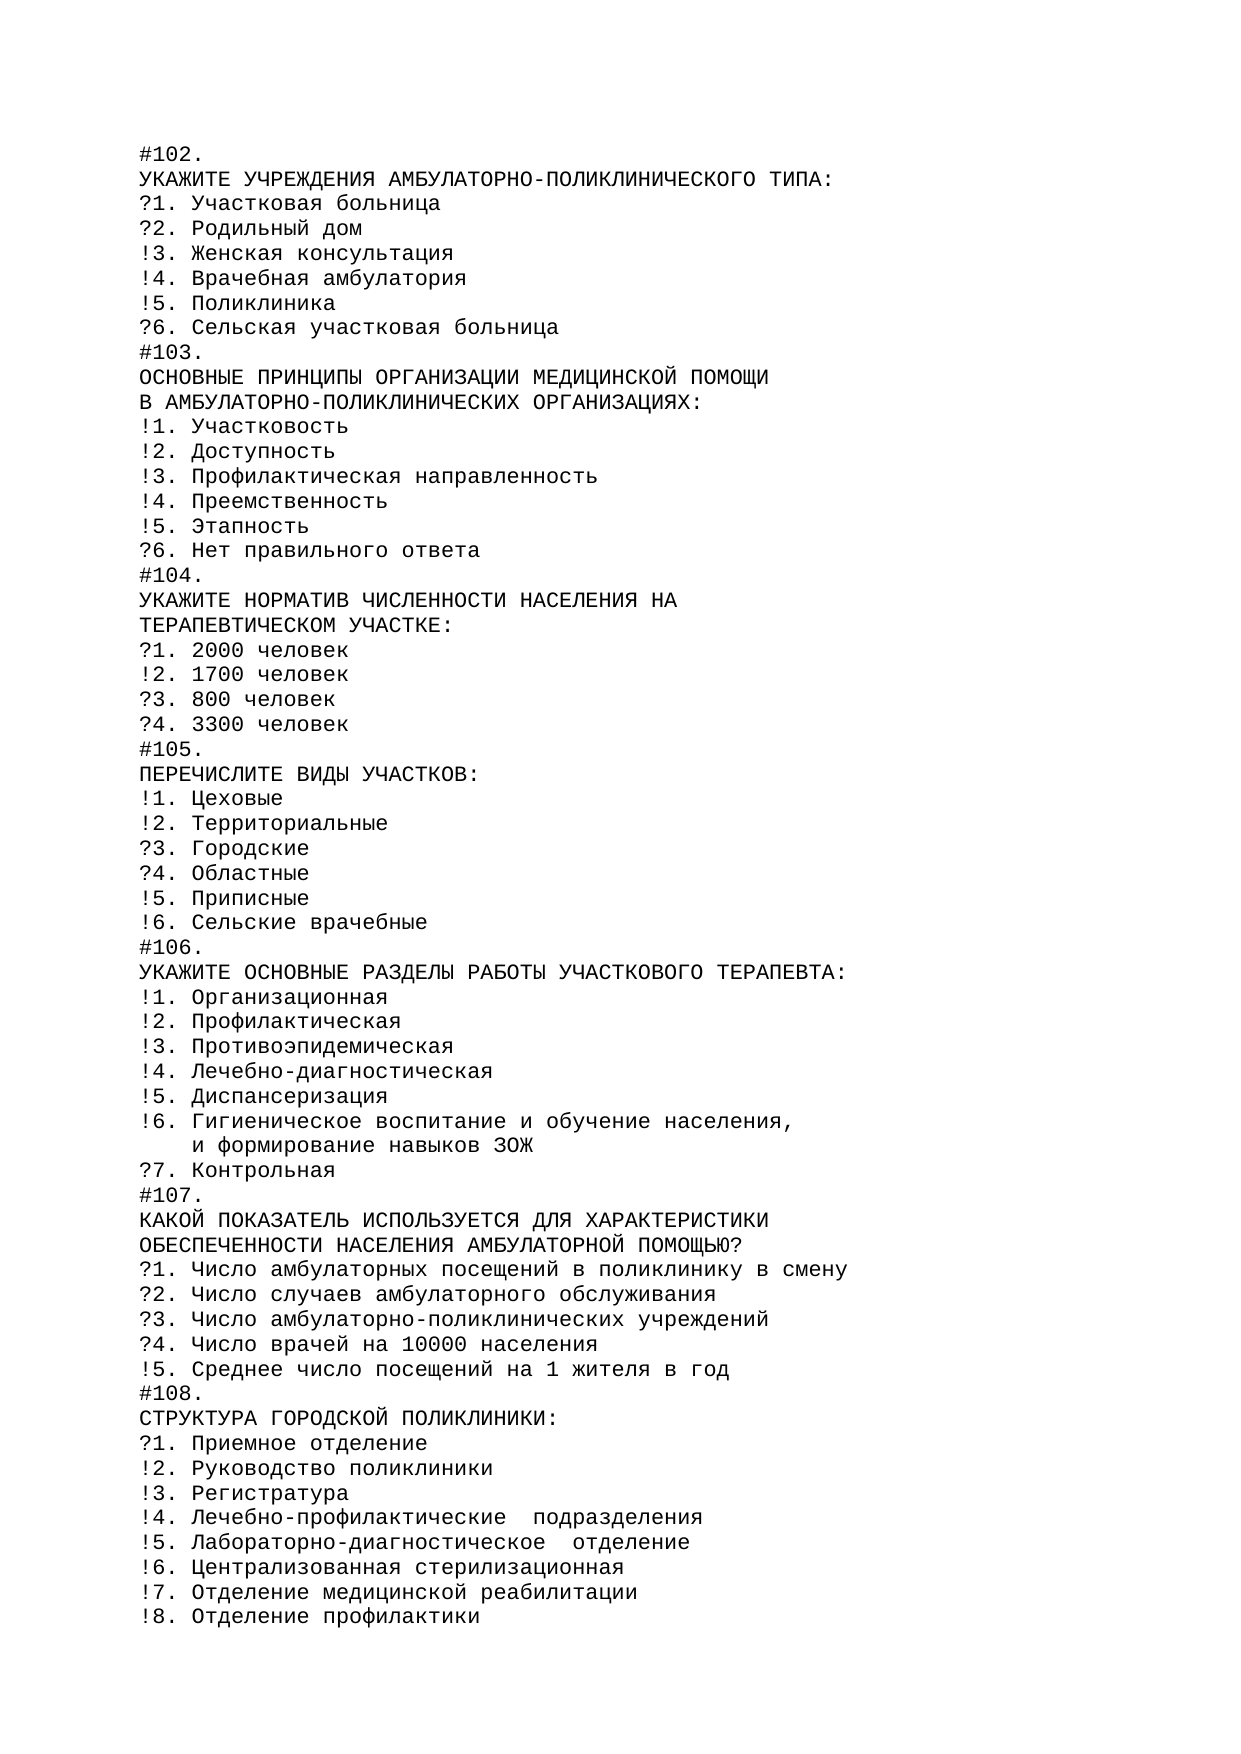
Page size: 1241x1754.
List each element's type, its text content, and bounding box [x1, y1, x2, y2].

text !2. Территориальные [139, 812, 1101, 837]
text #104. [139, 564, 1101, 589]
text ?2. Родильный дом [139, 217, 1101, 242]
text ?1. 2000 человек [139, 639, 1101, 663]
text !8. Отделение профилактики [139, 1606, 1101, 1630]
text !2. 1700 человек [139, 663, 1101, 688]
text !1. Участковость [139, 416, 1101, 440]
text ?4. 3300 человек [139, 713, 1101, 738]
text !4. Преемственность [139, 490, 1101, 515]
text !6. Сельские врачебные [139, 911, 1101, 936]
text #106. [139, 936, 1101, 961]
text ?6. Нет правильного ответа [139, 539, 1101, 564]
text ПЕРЕЧИСЛИТЕ ВИДЫ УЧАСТКОВ: [139, 763, 1101, 787]
text ?7. Контрольная [139, 1159, 1101, 1184]
text ?3. Городские [139, 837, 1101, 862]
text !5. Лабораторно-диагностическое отделение [139, 1531, 1101, 1556]
text !1. Цеховые [139, 787, 1101, 812]
text ?4. Число врачей на 10000 населения [139, 1333, 1101, 1358]
text #105. [139, 738, 1101, 763]
text !7. Отделение медицинской реабилитации [139, 1581, 1101, 1606]
text КАКОЙ ПОКАЗАТЕЛЬ ИСПОЛЬЗУЕТСЯ ДЛЯ ХАРАКТЕРИСТИКИ [139, 1209, 1101, 1234]
text ОСНОВНЫЕ ПРИНЦИПЫ ОРГАНИЗАЦИИ МЕДИЦИНСКОЙ ПОМОЩИ [139, 366, 1101, 391]
text В АМБУЛАТОРНО-ПОЛИКЛИНИЧЕСКИХ ОРГАНИЗАЦИЯХ: [139, 391, 1101, 416]
text !5. Среднее число посещений на 1 жителя в год [139, 1358, 1101, 1382]
text !4. Лечебно-диагностическая [139, 1060, 1101, 1085]
text #102. [139, 143, 1101, 168]
text !5. Приписные [139, 887, 1101, 911]
text ?1. Приемное отделение [139, 1432, 1101, 1457]
text !2. Доступность [139, 440, 1101, 465]
text !2. Профилактическая [139, 1011, 1101, 1035]
text !6. Гигиеническое воспитание и обучение населения, [139, 1110, 1101, 1134]
text ?2. Число случаев амбулаторного обслуживания [139, 1283, 1101, 1308]
text ?3. 800 человек [139, 688, 1101, 713]
text ?3. Число амбулаторно-поликлинических учреждений [139, 1308, 1101, 1333]
text УКАЖИТЕ УЧРЕЖДЕНИЯ АМБУЛАТОРНО-ПОЛИКЛИНИЧЕСКОГО ТИПА: [139, 168, 1101, 192]
text !3. Противоэпидемическая [139, 1035, 1101, 1060]
text #107. [139, 1184, 1101, 1209]
text !3. Регистратура [139, 1482, 1101, 1506]
text !3. Профилактическая направленность [139, 465, 1101, 490]
text ?4. Областные [139, 862, 1101, 887]
text #103. [139, 341, 1101, 366]
text !4. Врачебная амбулатория [139, 267, 1101, 292]
text !1. Организационная [139, 986, 1101, 1011]
text !4. Лечебно-профилактические подразделения [139, 1506, 1101, 1531]
text !5. Диспансеризация [139, 1085, 1101, 1110]
text ?1. Число амбулаторных посещений в поликлинику в смену [139, 1258, 1101, 1283]
text !6. Централизованная стерилизационная [139, 1556, 1101, 1581]
text !5. Этапность [139, 515, 1101, 539]
text ТЕРАПЕВТИЧЕСКОМ УЧАСТКЕ: [139, 614, 1101, 639]
text #108. [139, 1382, 1101, 1407]
text УКАЖИТЕ ОСНОВНЫЕ РАЗДЕЛЫ РАБОТЫ УЧАСТКОВОГО ТЕРАПЕВТА: [139, 961, 1101, 986]
text и формирование навыков ЗОЖ [139, 1134, 1101, 1159]
text ?6. Cельская участковая больница [139, 316, 1101, 341]
text СТРУКТУРА ГОРОДСКОЙ ПОЛИКЛИНИКИ: [139, 1407, 1101, 1432]
text ОБЕСПЕЧЕННОСТИ НАСЕЛЕНИЯ АМБУЛАТОРНОЙ ПОМОЩЬЮ? [139, 1234, 1101, 1258]
text !5. Поликлиника [139, 292, 1101, 316]
text !2. Руководство поликлиники [139, 1457, 1101, 1482]
text ?1. Участковая больница [139, 192, 1101, 217]
text УКАЖИТЕ НОРМАТИВ ЧИСЛЕННОСТИ НАСЕЛЕНИЯ НА [139, 589, 1101, 614]
text !3. Женская консультация [139, 242, 1101, 267]
